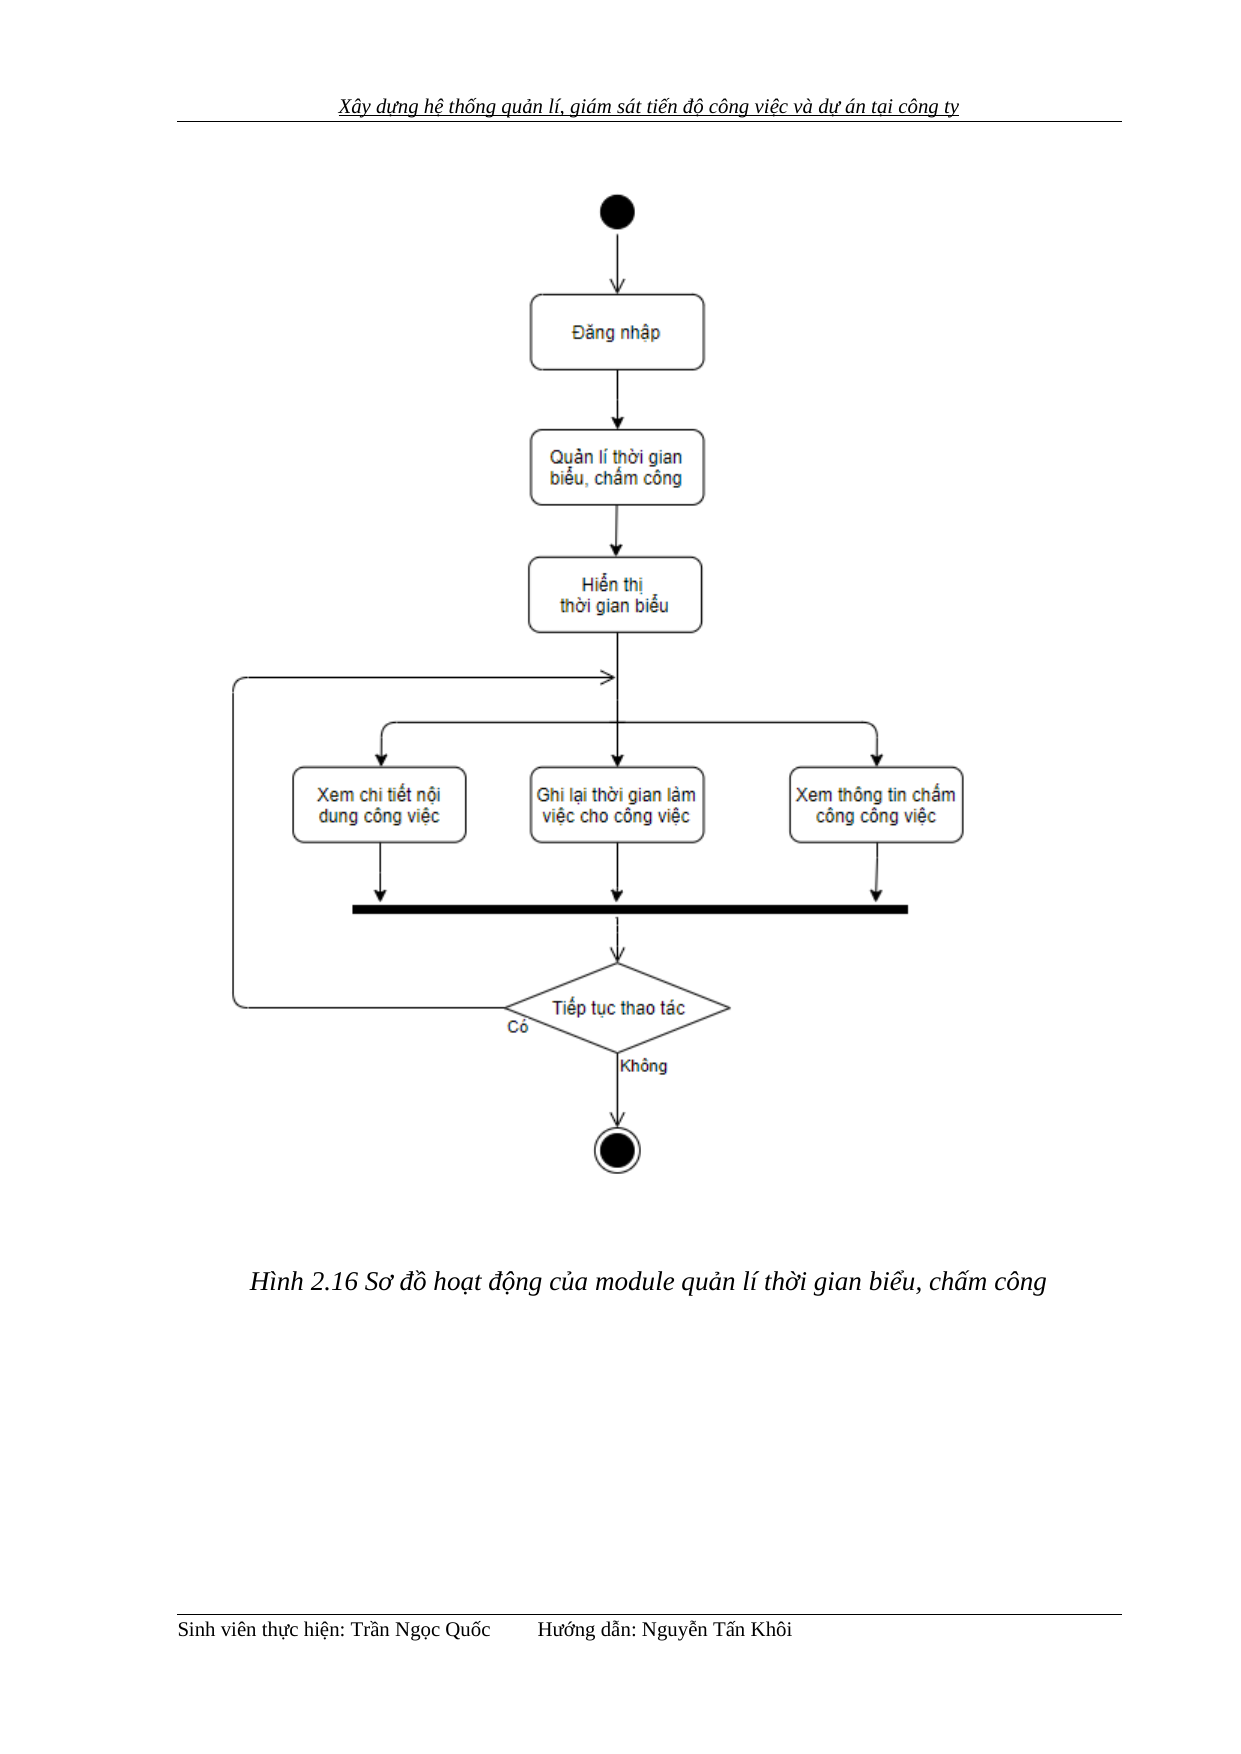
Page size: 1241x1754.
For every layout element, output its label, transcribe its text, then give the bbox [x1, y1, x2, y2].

picture [177, 147, 1123, 1246]
